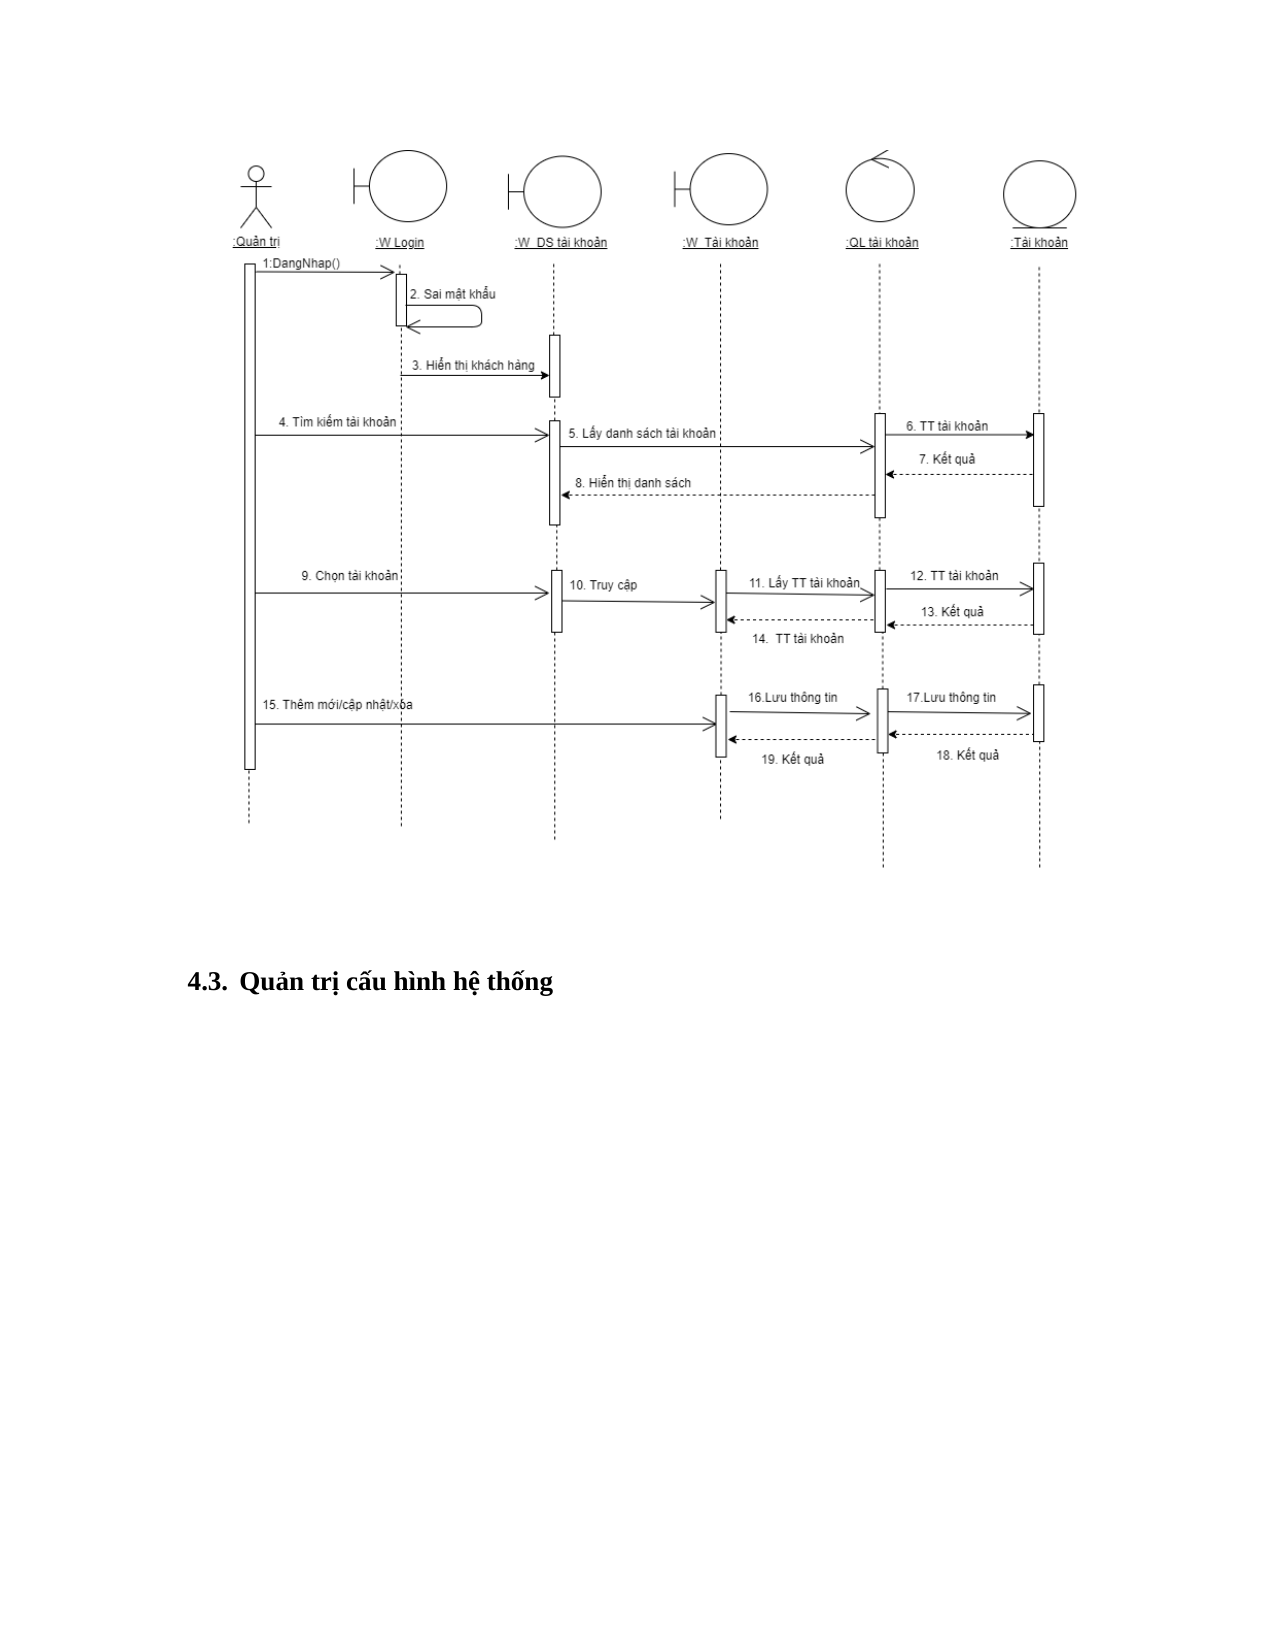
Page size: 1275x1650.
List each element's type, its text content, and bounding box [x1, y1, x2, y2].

list Quản trị cấu hình hệ thống [187, 966, 1125, 997]
picture [232, 150, 1100, 869]
